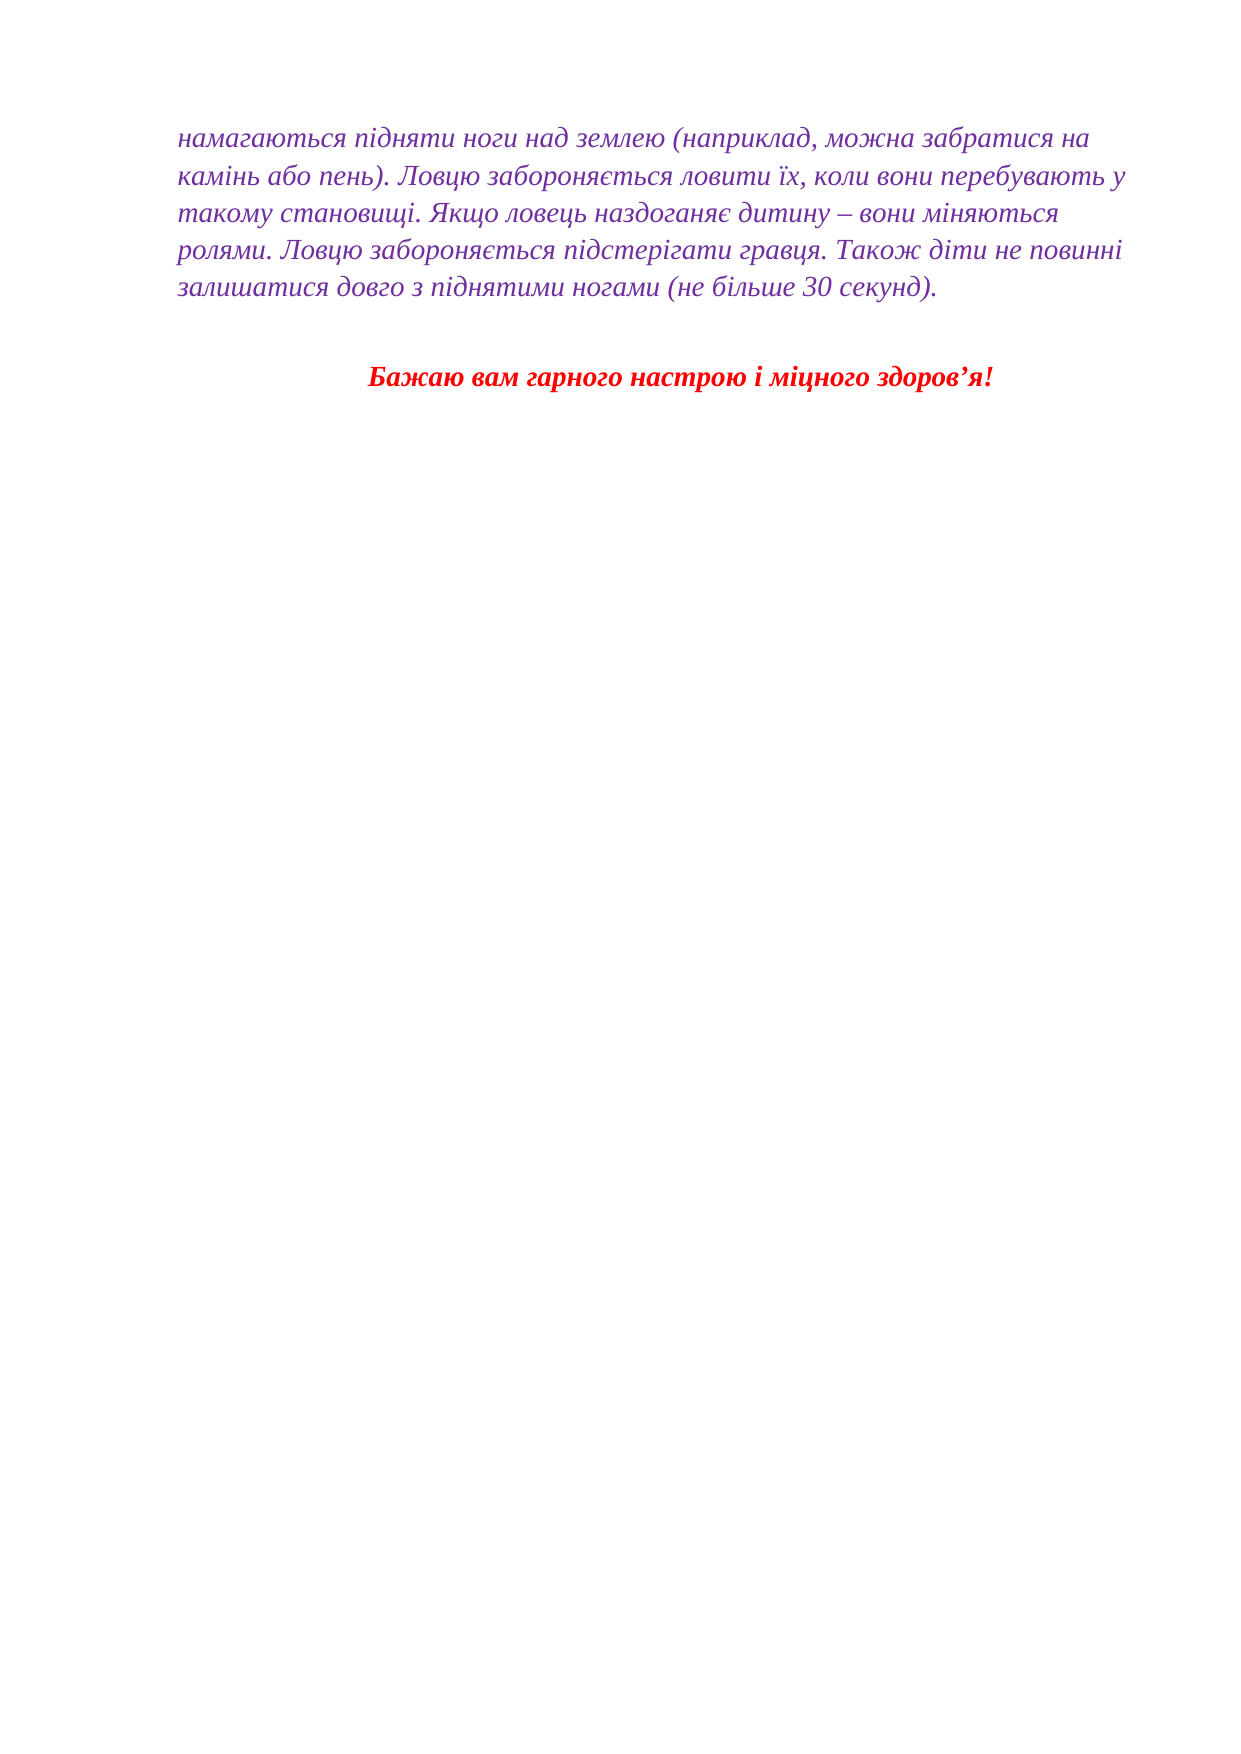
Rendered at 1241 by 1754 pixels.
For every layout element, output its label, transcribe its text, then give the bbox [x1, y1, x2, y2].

text камінь або пень). Ловцю забороняється ловити їх, коли вони перебувають у такому становищі. Якщо ловець наздоганяє дитину – вони міняються [177, 158, 1163, 228]
text ролями. Ловцю забороняється підстерігати гравця. Також діти не повинні залишатися довго з піднятими ногами (не більше 30 секунд). [177, 232, 1163, 303]
text намагаються підняти ноги над землею (наприклад, можна забратися на [177, 120, 1163, 154]
text Бажаю вам гарного настрою і міцного здоров’я! [199, 359, 1163, 393]
